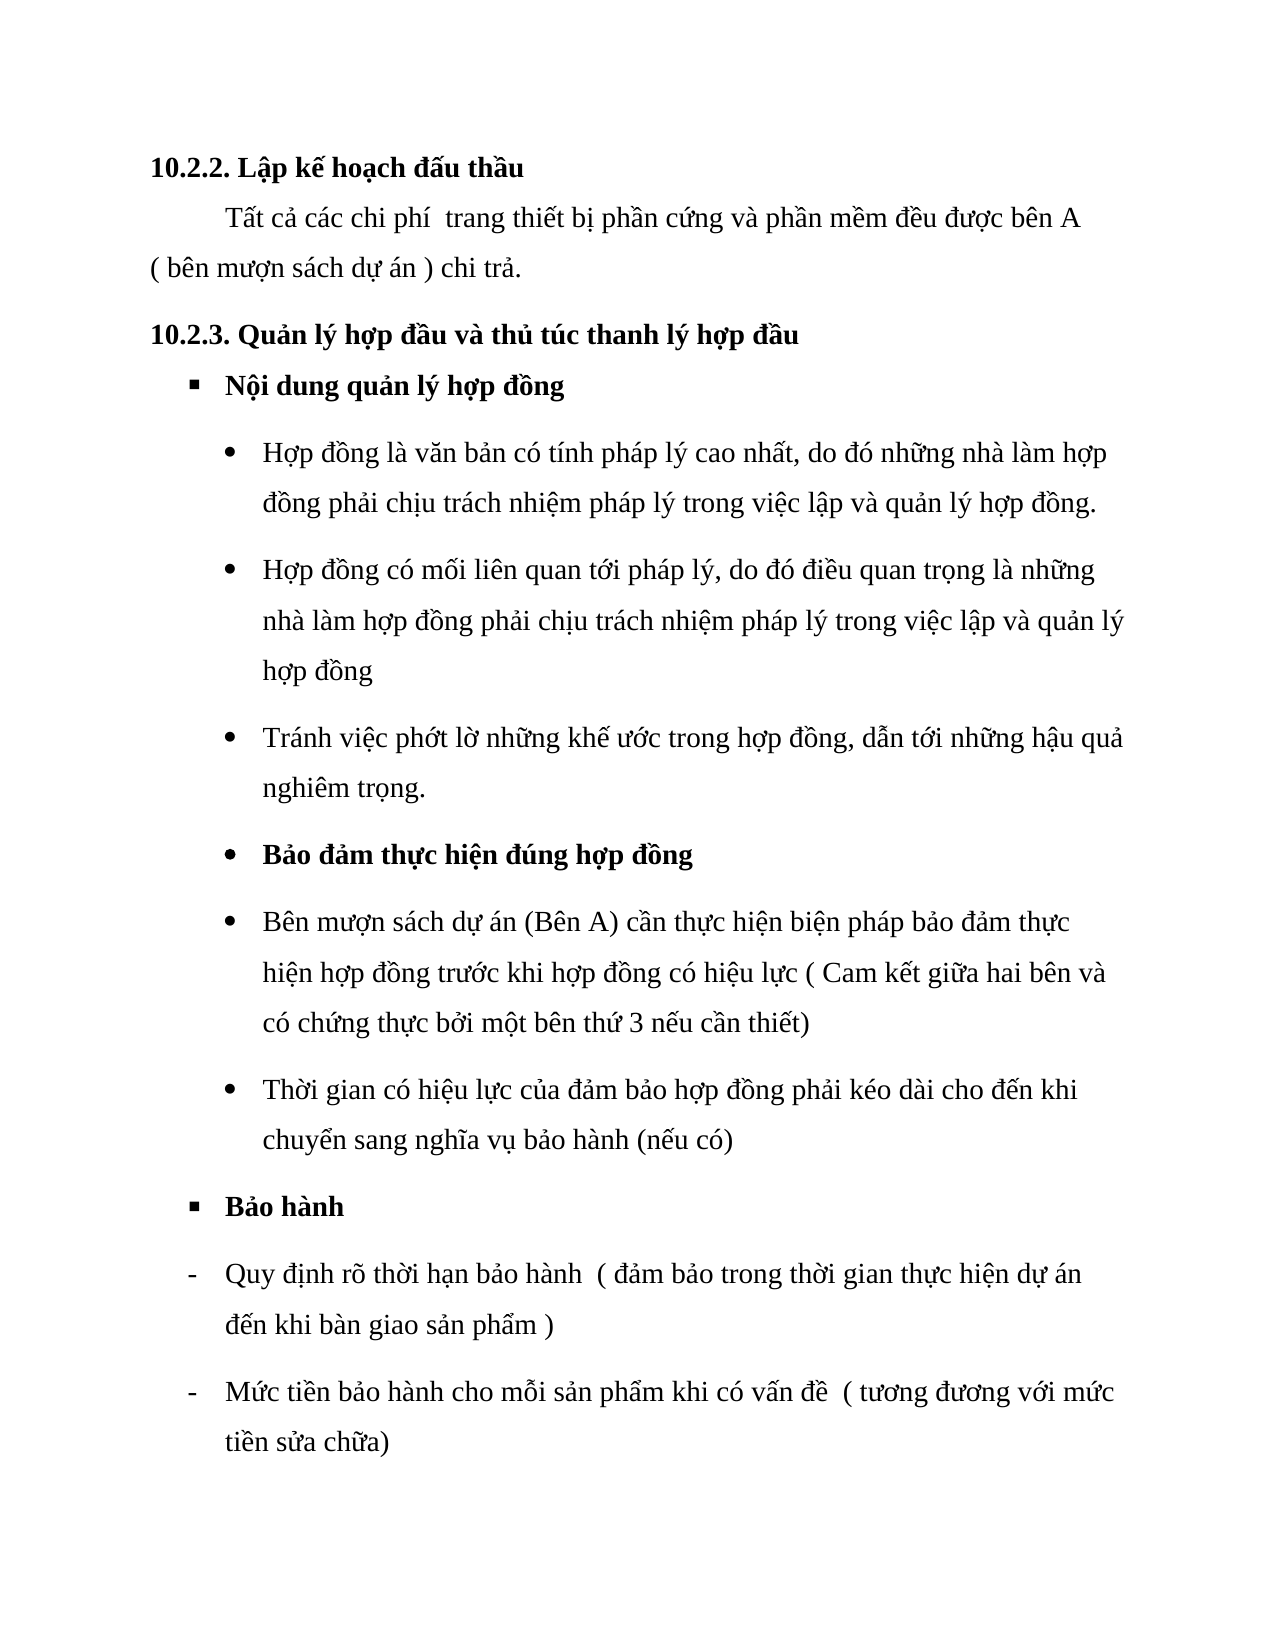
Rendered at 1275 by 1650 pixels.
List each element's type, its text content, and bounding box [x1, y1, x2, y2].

list Mức tiền bảo hành cho mỗi sản phẩm khi có vấn đề ( tương đương với mức tiền sửa chữa) [187, 1374, 1125, 1458]
list Hợp đồng là văn bản có tính pháp lý cao nhất, do đó những nhà làm hợp đồng phải chịu trách nhiệm pháp lý trong việc lập và quản lý hợp đồng. [225, 435, 1125, 519]
list Tránh việc phớt lờ những khế ước trong hợp đồng, dẫn tới những hậu quả nghiêm trọng. [225, 720, 1125, 804]
text Tất cả các chi phí trang thiết bị phần cứng và phần mềm đều được bên A ( bên mượn sách dự án ) chi trả. [150, 200, 1125, 284]
list Bên mượn sách dự án (Bên A) cần thực hiện biện pháp bảo đảm thực hiện hợp đồng trước khi hợp đồng có hiệu lực ( Cam kết giữa hai bên và có chứng thực bởi một bên thứ 3 nếu cần thiết) [225, 904, 1125, 1039]
list Nội dung quản lý hợp đồng [187, 368, 1125, 401]
list Bảo đảm thực hiện đúng hợp đồng [225, 837, 1125, 871]
list Thời gian có hiệu lực của đảm bảo hợp đồng phải kéo dài cho đến khi chuyển sang nghĩa vụ bảo hành (nếu có) [225, 1072, 1125, 1156]
subtitle 10.2.2. Lập kế hoạch đấu thầu [150, 150, 1125, 183]
subtitle 10.2.3. Quản lý hợp đầu và thủ túc thanh lý hợp đầu [150, 317, 1125, 351]
list Quy định rõ thời hạn bảo hành ( đảm bảo trong thời gian thực hiện dự án đến khi bàn giao sản phẩm ) [187, 1257, 1125, 1340]
list Hợp đồng có mối liên quan tới pháp lý, do đó điều quan trọng là những nhà làm hợp đồng phải chịu trách nhiệm pháp lý trong việc lập và quản lý hợp đồng [225, 552, 1125, 686]
list Bảo hành [187, 1189, 1125, 1223]
